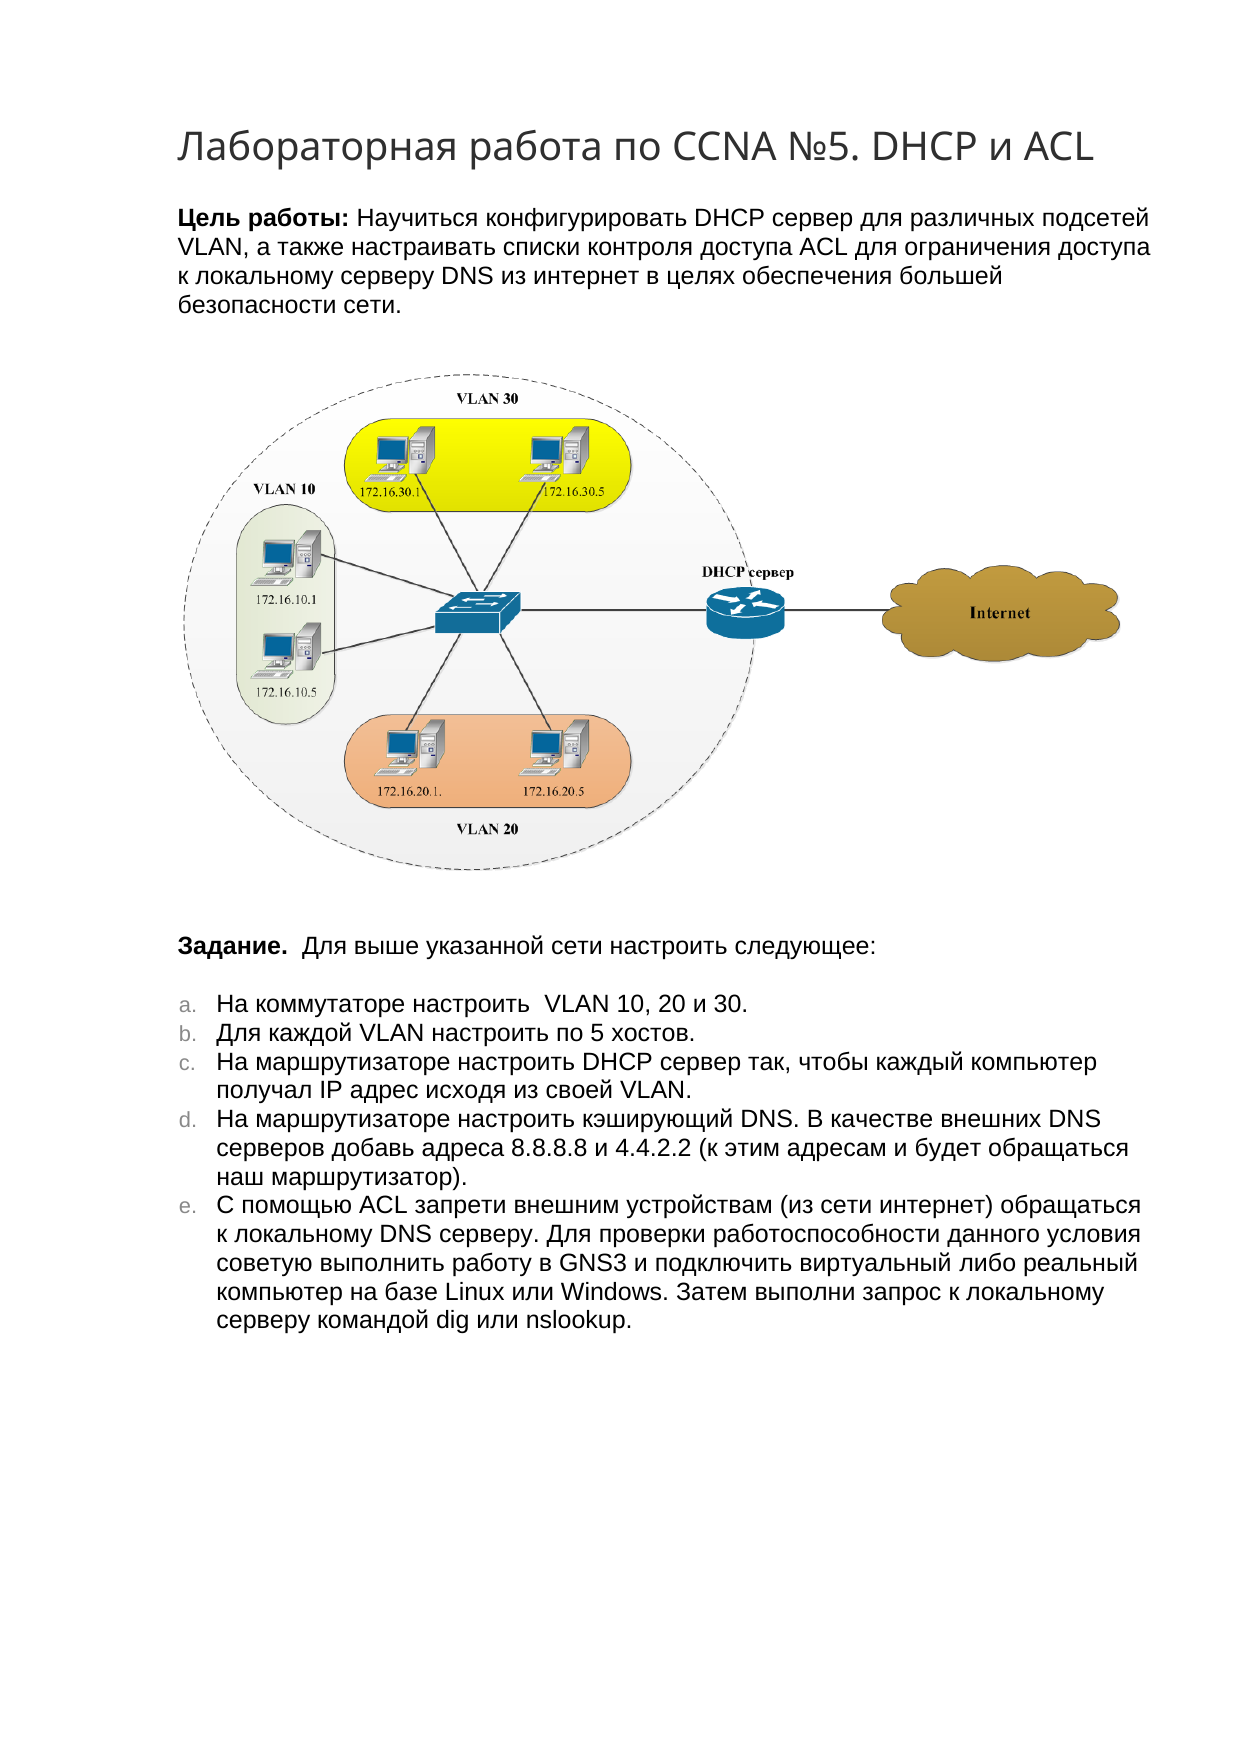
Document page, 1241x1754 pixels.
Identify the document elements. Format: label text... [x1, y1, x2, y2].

text Задание. Для выше указанной сети настроить следующее: [177, 931, 1152, 960]
list На коммутаторе настроить VLAN 10, 20 и 30. [179, 989, 1152, 1018]
list С помощью ACL запрети внешним устройствам (из сети интернет) обращаться к локальному DNS серверу. Для проверки работоспособности данного условия советую выполнить работу в GNS3 и подключить виртуальный либо реальный компьютер на базе Linux или Windows. Затем выполни запрос к локальному серверу командой dig или nslookup. [179, 1190, 1152, 1334]
text Лабораторная работа по CCNA №5. DHCP и ACL [177, 118, 1152, 172]
list Для каждой VLAN настроить по 5 хостов. [179, 1018, 1152, 1047]
list На маршрутизаторе настроить DHCP сервер так, чтобы каждый компьютер получал IP адрес исходя из своей VLAN. [179, 1047, 1152, 1104]
list На маршрутизаторе настроить кэширующий DNS. В качестве внешних DNS серверов добавь адреса 8.8.8.8 и 4.4.2.2 (к этим адресам и будет обращаться наш маршрутизатор). [179, 1104, 1152, 1190]
text Цель работы: Научиться конфигурировать DHCP сервер для различных подсетей VLAN, а также настраивать списки контроля доступа ACL для ограничения доступа к локальному серверу DNS из интернет в целях обеспечения большей безопасности сети. [177, 203, 1152, 318]
picture [183, 374, 1121, 871]
